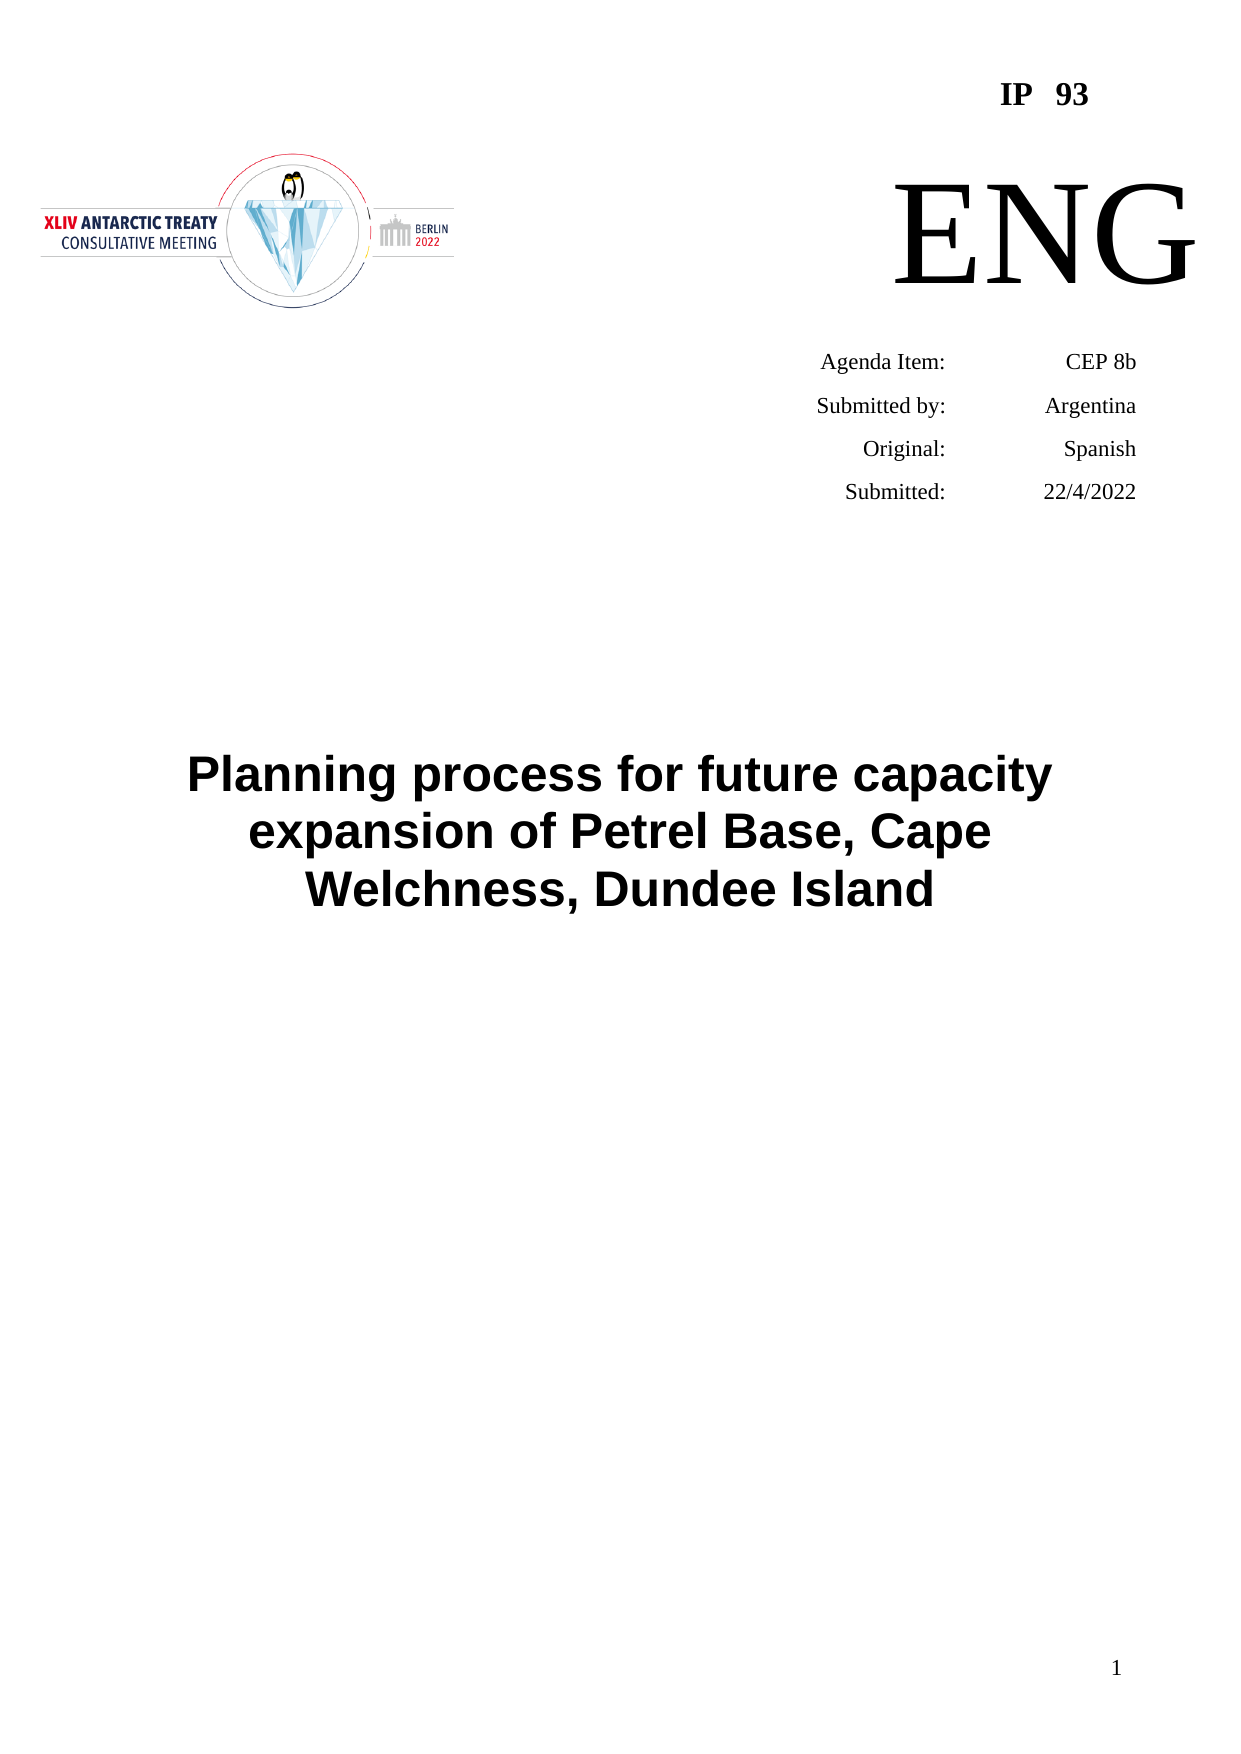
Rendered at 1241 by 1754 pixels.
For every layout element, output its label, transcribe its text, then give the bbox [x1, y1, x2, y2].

picture [40, 112, 454, 349]
title Planning process for future capacity expansion of Petrel Base, Cape Welchness, Dundee Island [118, 744, 1122, 917]
